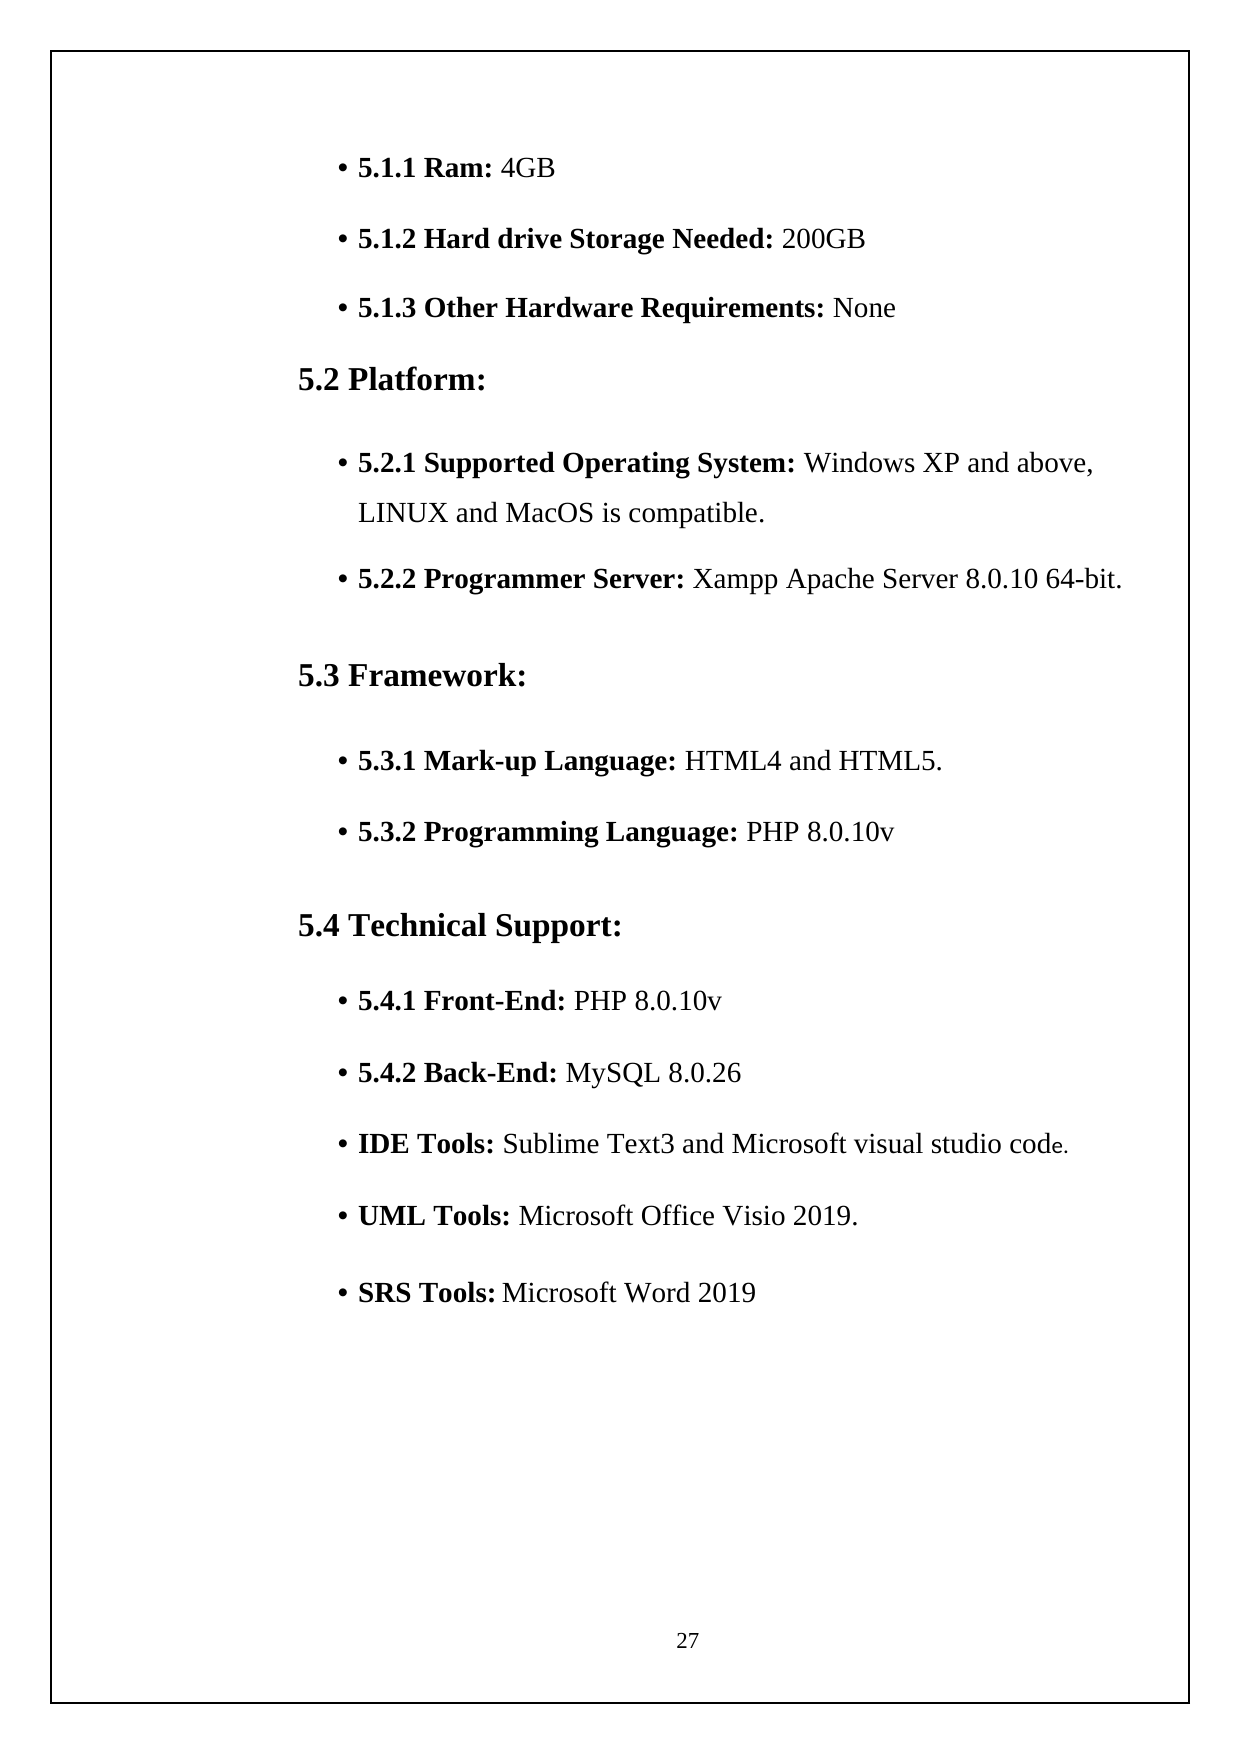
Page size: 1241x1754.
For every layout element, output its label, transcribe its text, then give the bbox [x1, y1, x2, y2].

text 5.3 Framework: [298, 656, 1140, 694]
list 5.4.1 Front-End: PHP 8.0.10v [338, 983, 1140, 1017]
list UML Tools: Microsoft Office Visio 2019. [338, 1198, 1140, 1232]
text 5.2 Platform: [298, 359, 1140, 397]
list 5.2.1 Supported Operating System: Windows XP and above, LINUX and MacOS is compatible. [338, 445, 1140, 529]
text 5.4 Technical Support: [298, 905, 1140, 944]
list 5.3.1 Mark-up Language: HTML4 and HTML5. [338, 743, 1140, 777]
list 5.4.2 Back-End: MySQL 8.0.26 [338, 1055, 1140, 1089]
list 5.1.1 Ram: 4GB [338, 150, 1140, 184]
list IDE Tools: Sublime Text3 and Microsoft visual studio code. [338, 1127, 1140, 1160]
list 5.1.2 Hard drive Storage Needed: 200GB [338, 222, 1140, 255]
list 5.1.3 Other Hardware Requirements: None [338, 290, 1140, 324]
list 5.2.2 Programmer Server: Xampp Apache Server 8.0.10 64-bit. [338, 561, 1140, 594]
list SRS Tools: Microsoft Word 2019 [338, 1275, 1140, 1309]
list 5.3.2 Programming Language: PHP 8.0.10v [338, 814, 1140, 848]
